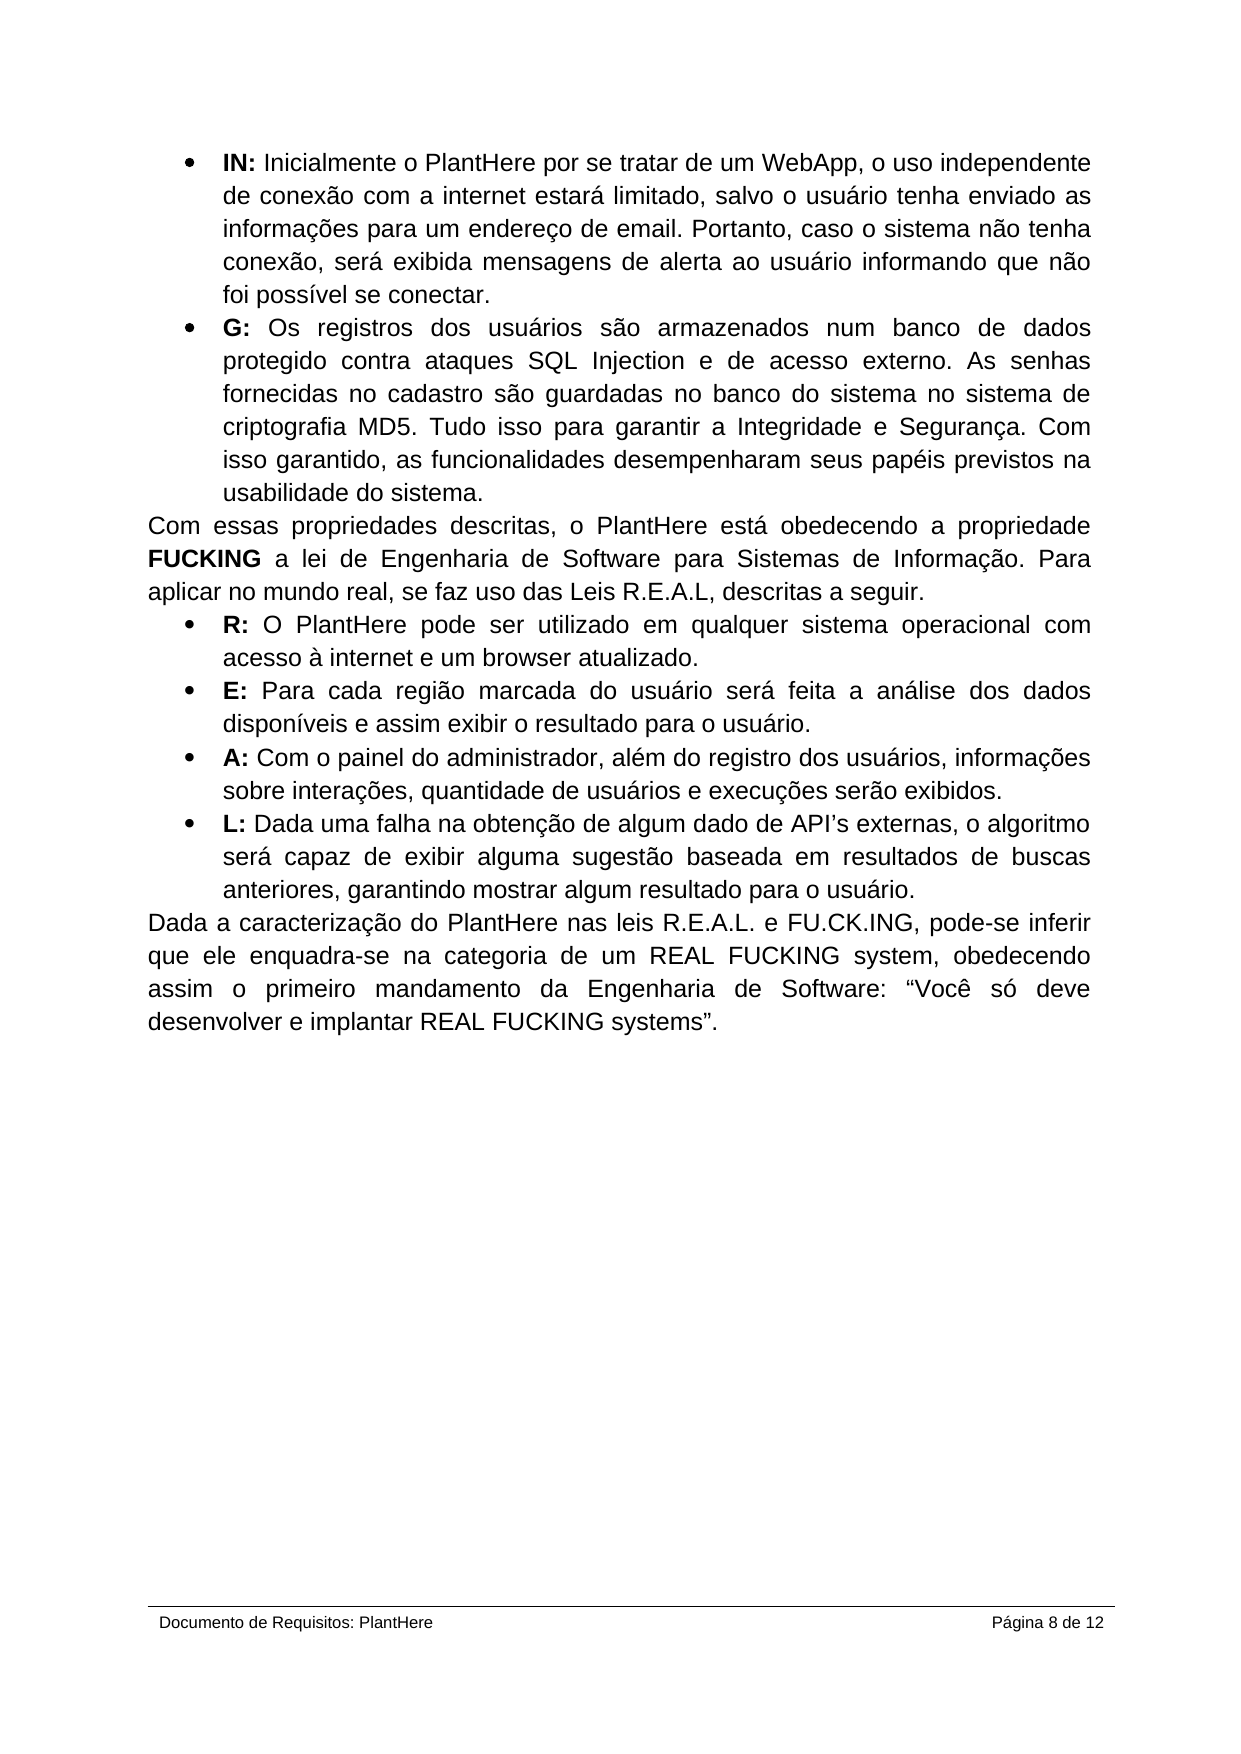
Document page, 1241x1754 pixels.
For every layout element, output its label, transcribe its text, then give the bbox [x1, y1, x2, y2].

list L: Dada uma falha na obtenção de algum dado de API’s externas, o algoritmo será capaz de exibir alguma sugestão baseada em resultados de buscas anteriores, garantindo mostrar algum resultado para o usuário. [185, 809, 1092, 903]
text Com essas propriedades descritas, o PlantHere está obedecendo a propriedade FUCKING a lei de Engenharia de Software para Sistemas de Informação. Para aplicar no mundo real, se faz uso das Leis R.E.A.L, descritas a seguir. [148, 511, 1092, 606]
list IN: Inicialmente o PlantHere por se tratar de um WebApp, o uso independente de conexão com a internet estará limitado, salvo o usuário tenha enviado as informações para um endereço de email. Portanto, caso o sistema não tenha conexão, será exibida mensagens de alerta ao usuário informando que não foi possível se conectar. [185, 148, 1092, 309]
list E: Para cada região marcada do usuário será feita a análise dos dados disponíveis e assim exibir o resultado para o usuário. [185, 676, 1092, 738]
list R: O PlantHere pode ser utilizado em qualquer sistema operacional com acesso à internet e um browser atualizado. [185, 610, 1092, 672]
text Dada a caracterização do PlantHere nas leis R.E.A.L. e FU.CK.ING, pode-se inferir que ele enquadra-se na categoria de um REAL FUCKING system, obedecendo assim o primeiro mandamento da Engenharia de Software: “Você só deve desenvolver e implantar REAL FUCKING systems”. [148, 908, 1092, 1036]
list G: Os registros dos usuários são armazenados num banco de dados protegido contra ataques SQL Injection e de acesso externo. As senhas fornecidas no cadastro são guardadas no banco do sistema no sistema de criptografia MD5. Tudo isso para garantir a Integridade e Segurança. Com isso garantido, as funcionalidades desempenharam seus papéis previstos na usabilidade do sistema. [185, 313, 1092, 507]
list A: Com o painel do administrador, além do registro dos usuários, informações sobre interações, quantidade de usuários e execuções serão exibidos. [185, 742, 1092, 804]
